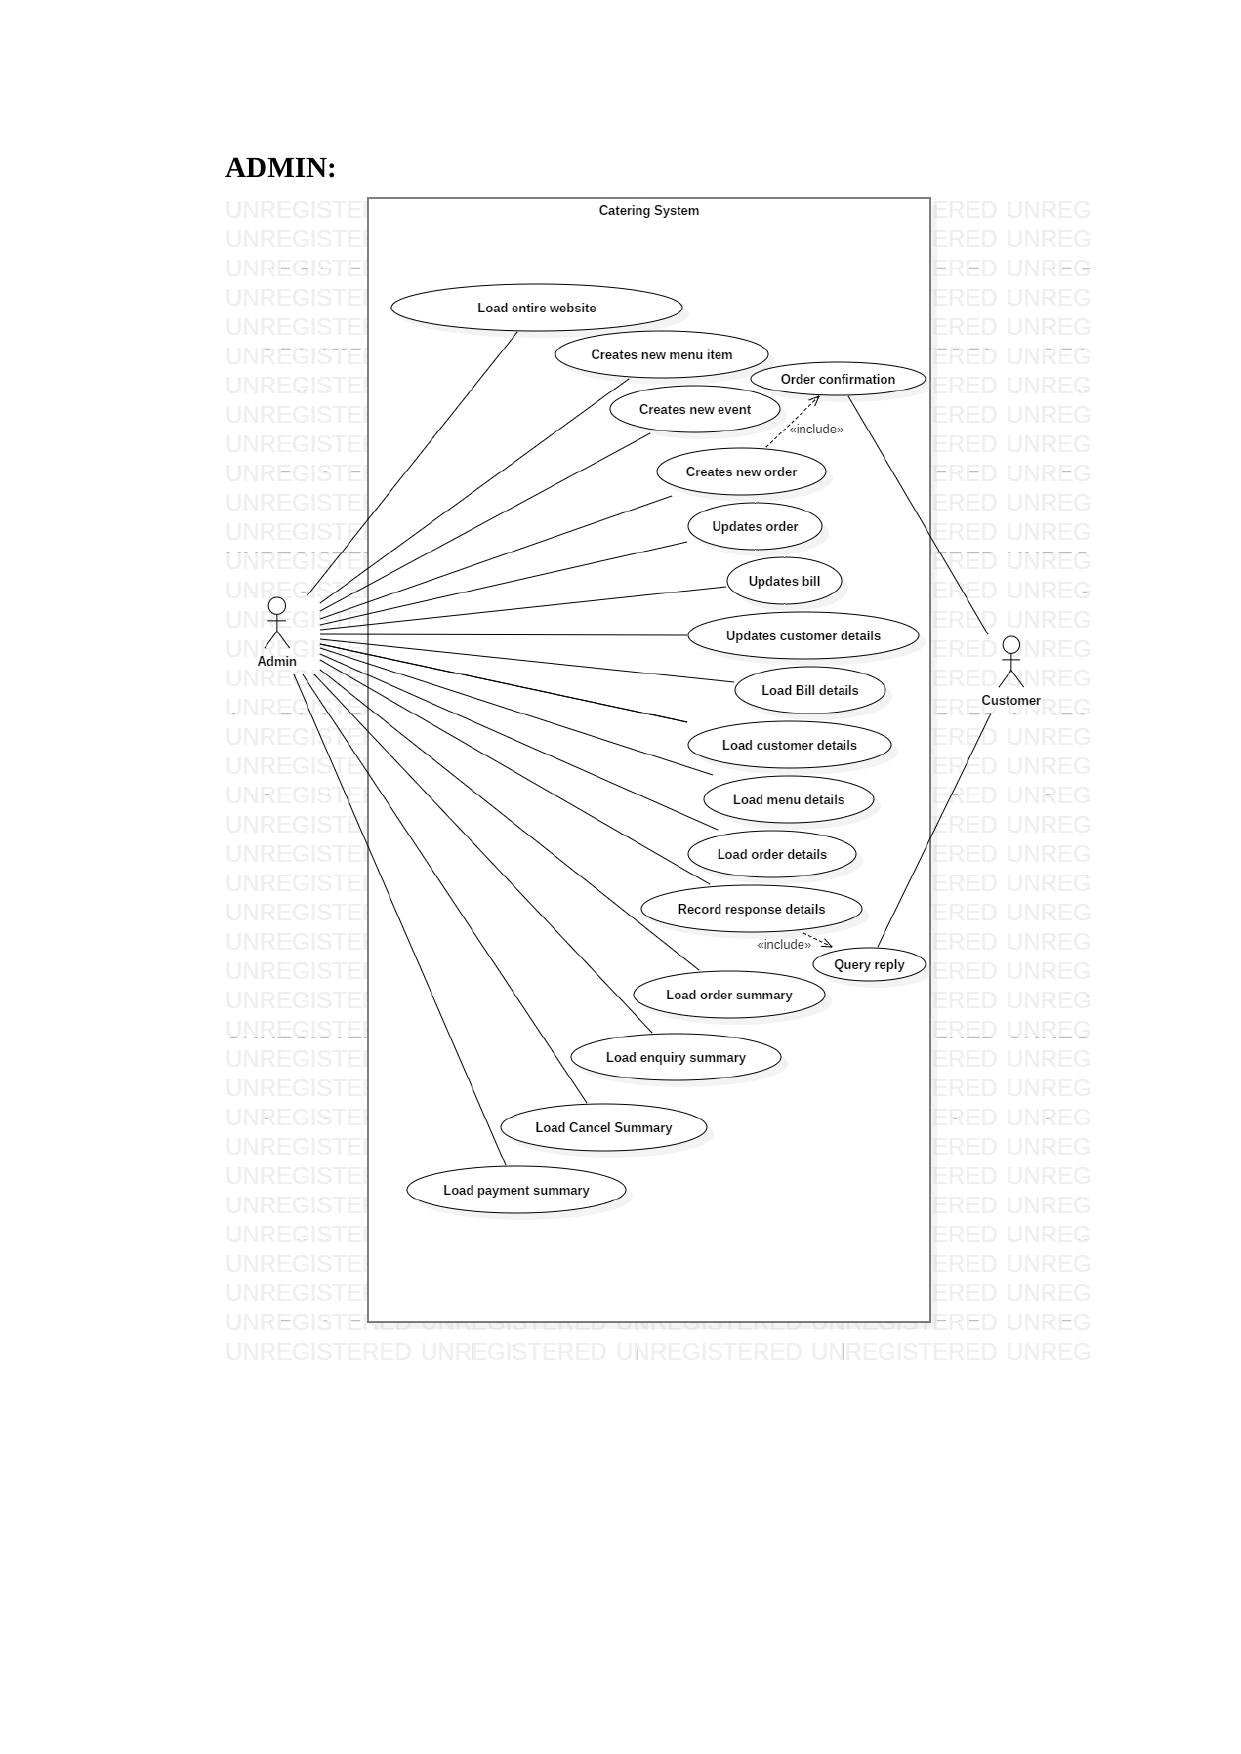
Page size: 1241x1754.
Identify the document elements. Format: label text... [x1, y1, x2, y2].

picture [225, 188, 1091, 1361]
text ADMIN: [225, 150, 1090, 183]
